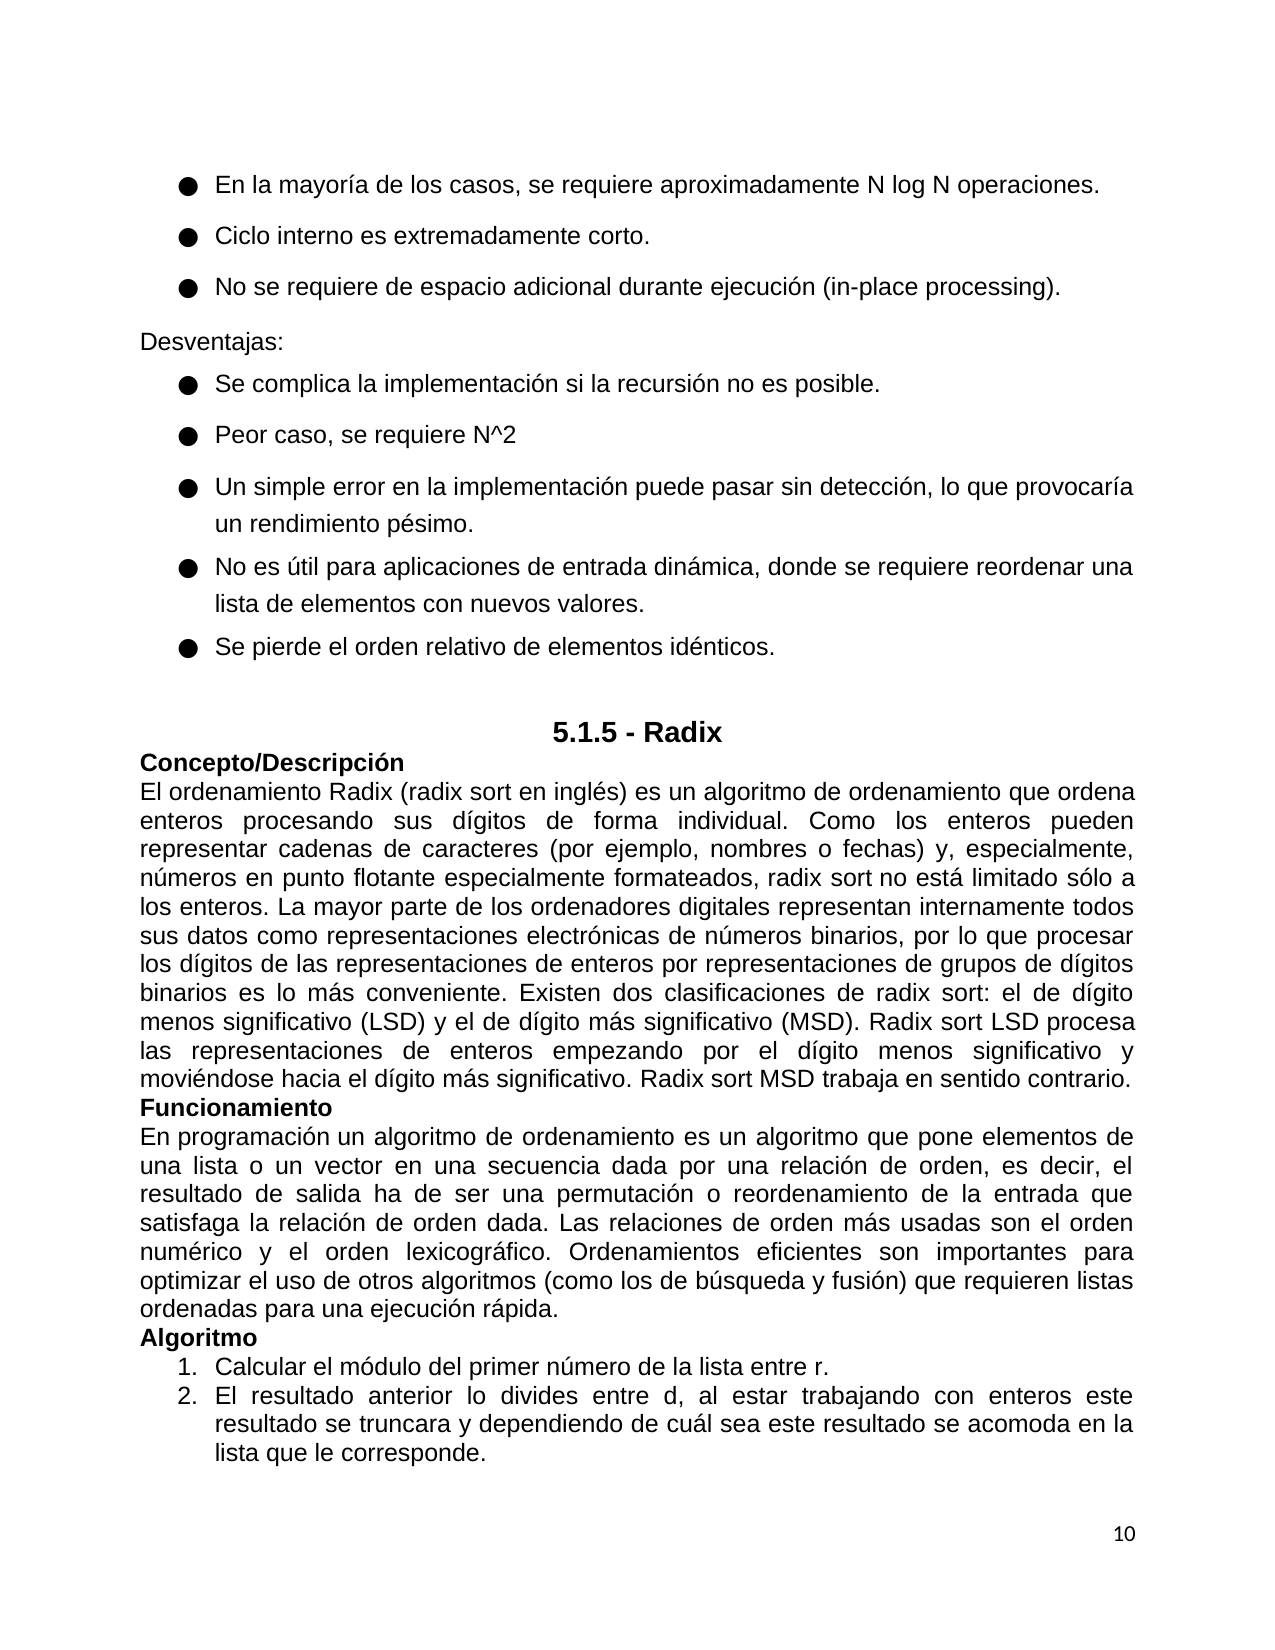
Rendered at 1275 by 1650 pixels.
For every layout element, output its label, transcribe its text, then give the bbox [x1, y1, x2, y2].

list No es útil para aplicaciones de entrada dinámica, donde se requiere reordenar una lista de elementos con nuevos valores. [177, 538, 1135, 618]
list Se complica la implementación si la recursión no es posible. [177, 355, 1135, 407]
text En programación un algoritmo de ordenamiento es un algoritmo que pone elementos de una lista o un vector en una secuencia dada por una relación de orden, es decir, el resultado de salida ha de ser una permutación o reordenamiento de la entrada que satisfaga la relación de orden dada. Las relaciones de orden más usadas son el orden numérico y el orden lexicográfico. Ordenamientos eficientes son importantes para optimizar el uso de otros algoritmos (como los de búsqueda y fusión) que requieren listas ordenadas para una ejecución rápida. [139, 1122, 1135, 1323]
text 5.1.5 - Radix [139, 714, 1135, 748]
list El resultado anterior lo divides entre d, al estar trabajando con enteros este resultado se truncara y dependiendo de cuál sea este resultado se acomoda en la lista que le corresponde. [177, 1381, 1135, 1467]
text Desventajas: [139, 327, 1135, 355]
text Funcionamiento [139, 1093, 1135, 1122]
list Peor caso, se requiere N^2 [177, 407, 1135, 458]
text El ordenamiento Radix (radix sort en inglés) es un algoritmo de ordenamiento que ordena enteros procesando sus dígitos de forma individual. Como los enteros pueden representar cadenas de caracteres (por ejemplo, nombres o fechas) y, especialmente, números en punto flotante especialmente formateados, radix sort no está limitado sólo a los enteros. La mayor parte de los ordenadores digitales representan internamente todos sus datos como representaciones electrónicas de números binarios, por lo que procesar los dígitos de las representaciones de enteros por representaciones de grupos de dígitos binarios es lo más conveniente. Existen dos clasificaciones de radix sort: el de dígito menos significativo (LSD) y el de dígito más significativo (MSD). Radix sort LSD procesa las representaciones de enteros empezando por el dígito menos significativo y moviéndose hacia el dígito más significativo. Radix sort MSD trabaja en sentido contrario. [139, 777, 1135, 1093]
list Un simple error en la implementación puede pasar sin detección, lo que provocaría un rendimiento pésimo. [177, 458, 1135, 538]
text Algoritmo [139, 1323, 1135, 1352]
list Calcular el módulo del primer número de la lista entre r. [177, 1352, 1135, 1381]
list Se pierde el orden relativo de elementos idénticos. [177, 618, 1135, 669]
list En la mayoría de los casos, se requiere aproximadamente N log N operaciones. [177, 156, 1135, 207]
list No se requiere de espacio adicional durante ejecución (in-place processing). [177, 259, 1135, 310]
text Concepto/Descripción [139, 748, 1135, 777]
list Ciclo interno es extremadamente corto. [177, 207, 1135, 259]
